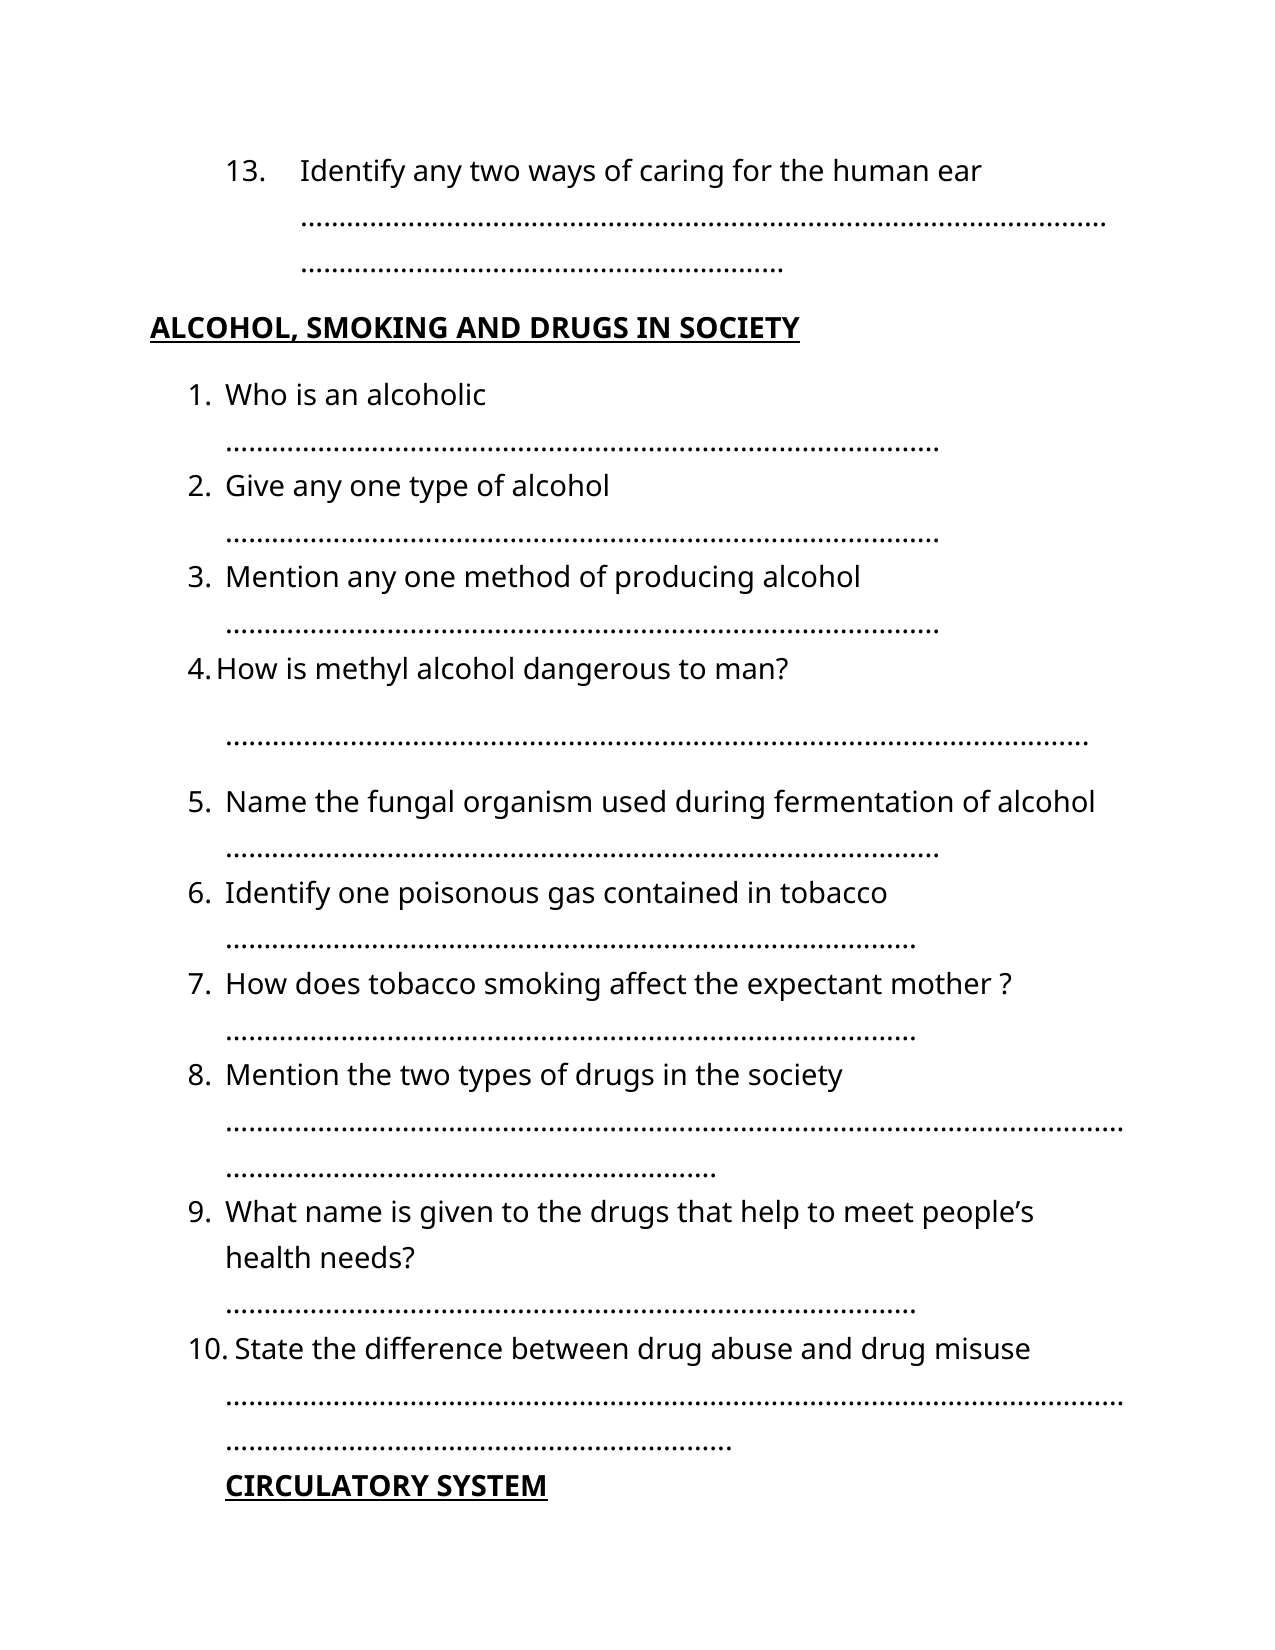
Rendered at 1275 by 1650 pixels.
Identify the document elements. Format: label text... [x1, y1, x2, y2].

list Name the fungal organism used during fermentation of alcohol [187, 781, 1125, 821]
list ………………………………………………………………………………………………………………………………………………………………. [225, 1100, 1125, 1186]
list Who is an alcoholic [187, 374, 1125, 414]
list How does tobacco smoking affect the expectant mother ? [187, 963, 1125, 1003]
list ………………………………………………………………………………………………………………………………………………………………... [225, 1374, 1125, 1459]
list CIRCULATORY SYSTEM [225, 1465, 1125, 1505]
list ……………………………………………………………………………...… [225, 420, 1125, 459]
list Mention any one method of producing alcohol [187, 557, 1125, 596]
list What name is given to the drugs that help to meet people’s health needs? [187, 1191, 1125, 1277]
text ALCOHOL, SMOKING AND DRUGS IN SOCIETY [150, 308, 1125, 347]
list ……………………………………………………………………………… [225, 918, 1125, 957]
list Mention the two types of drugs in the society [187, 1054, 1125, 1094]
list Identify any two ways of caring for the human ear [225, 150, 1125, 190]
list ………………………………………………………………………………... [225, 511, 1125, 551]
text ............................................................................................................... [225, 714, 1125, 754]
list ………………………………………………………………………………... [225, 826, 1125, 866]
list Identify one poisonous gas contained in tobacco [187, 872, 1125, 912]
list ………………………………………………………………………………... [225, 602, 1125, 642]
list State the difference between drug abuse and drug misuse [187, 1328, 1125, 1368]
list ……………………………………………………………………………… [225, 1283, 1125, 1322]
list …………………………………………………………………………………………………………………………………………………… [300, 196, 1125, 281]
list Give any one type of alcohol [187, 465, 1125, 505]
list How is methyl alcohol dangerous to man? [187, 648, 1125, 688]
list ……………………………………………………………………………… [225, 1009, 1125, 1049]
